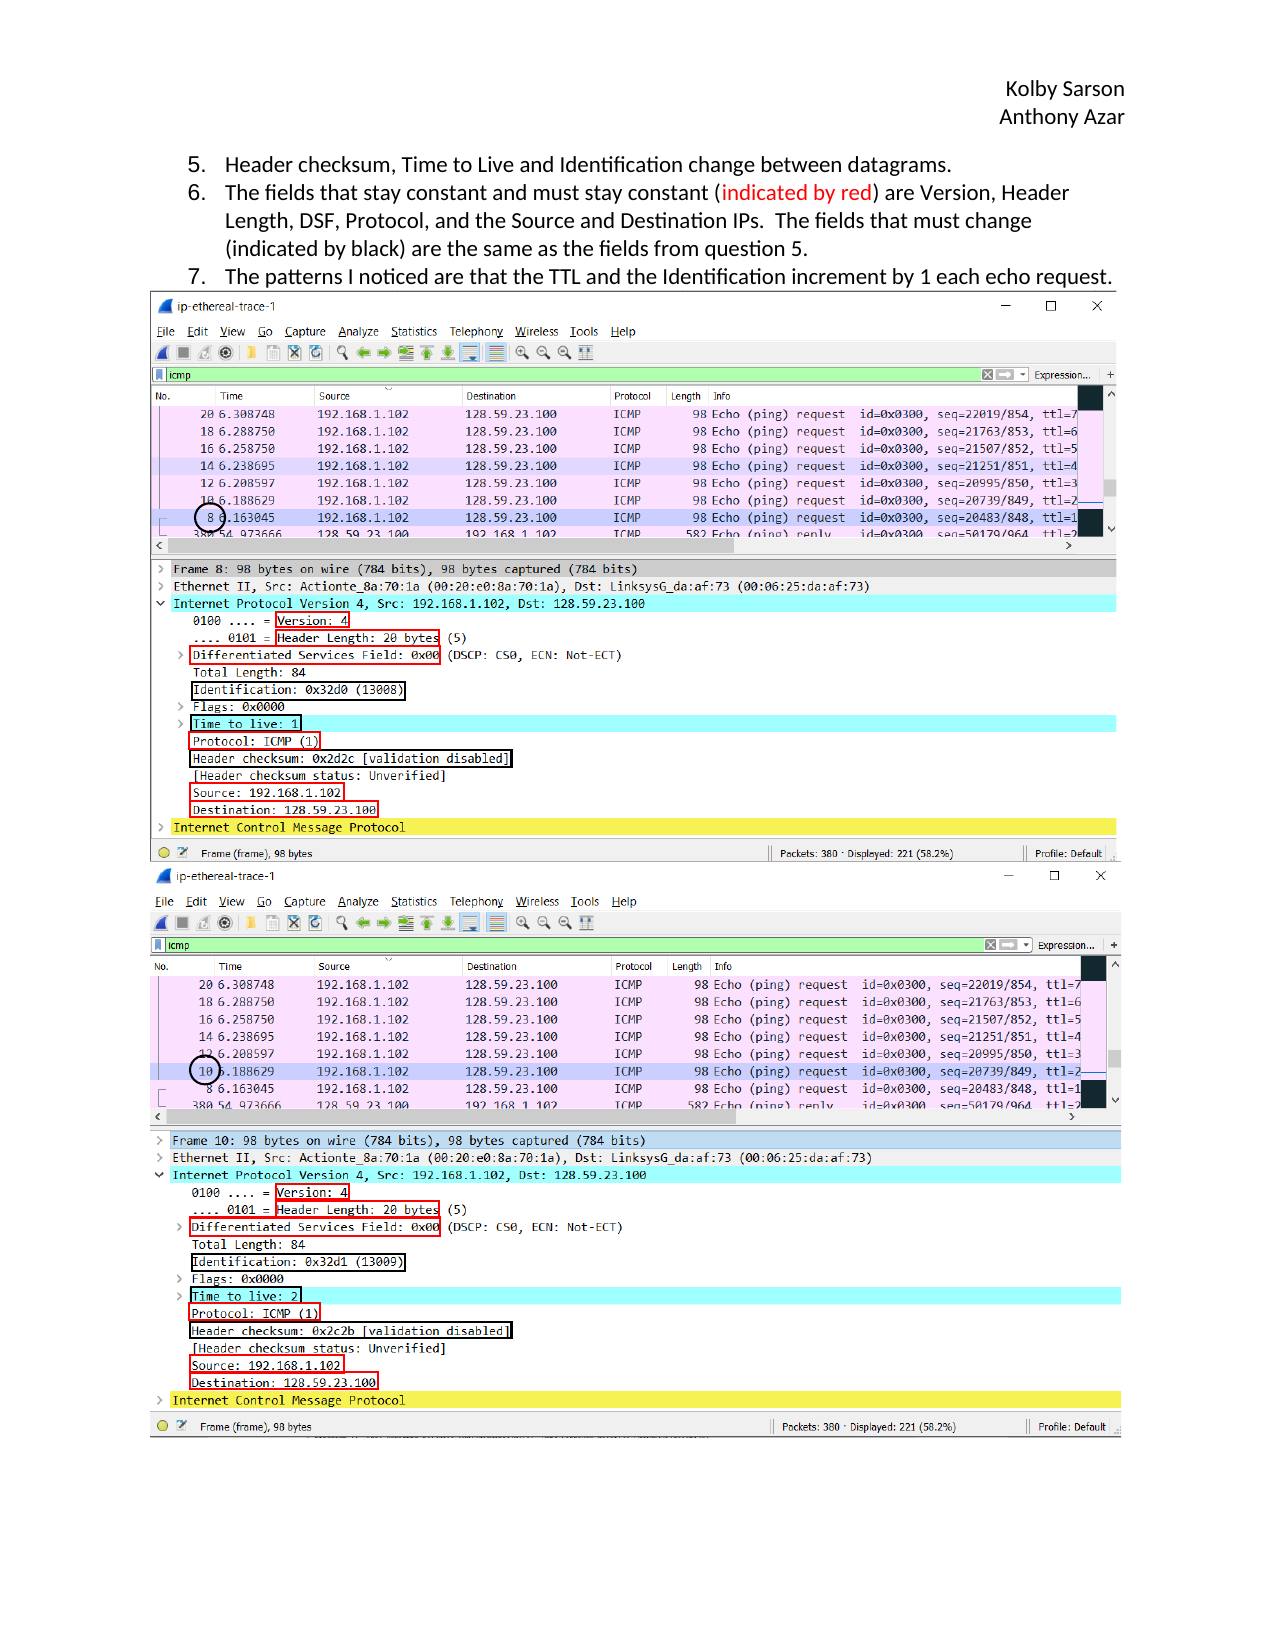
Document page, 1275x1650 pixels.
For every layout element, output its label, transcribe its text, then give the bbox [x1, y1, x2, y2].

list The patterns I noticed are that the TTL and the Identification increment by 1 each echo request. [187, 262, 1125, 290]
list The fields that stay constant and must stay constant (indicated by red) are Version, Header Length, DSF, Protocol, and the Source and Destination IPs. The fields that must change (indicated by black) are the same as the fields from question 5. [187, 178, 1125, 262]
picture [150, 290, 1122, 1438]
list Header checksum, Time to Live and Identification change between datagrams. [187, 150, 1125, 178]
